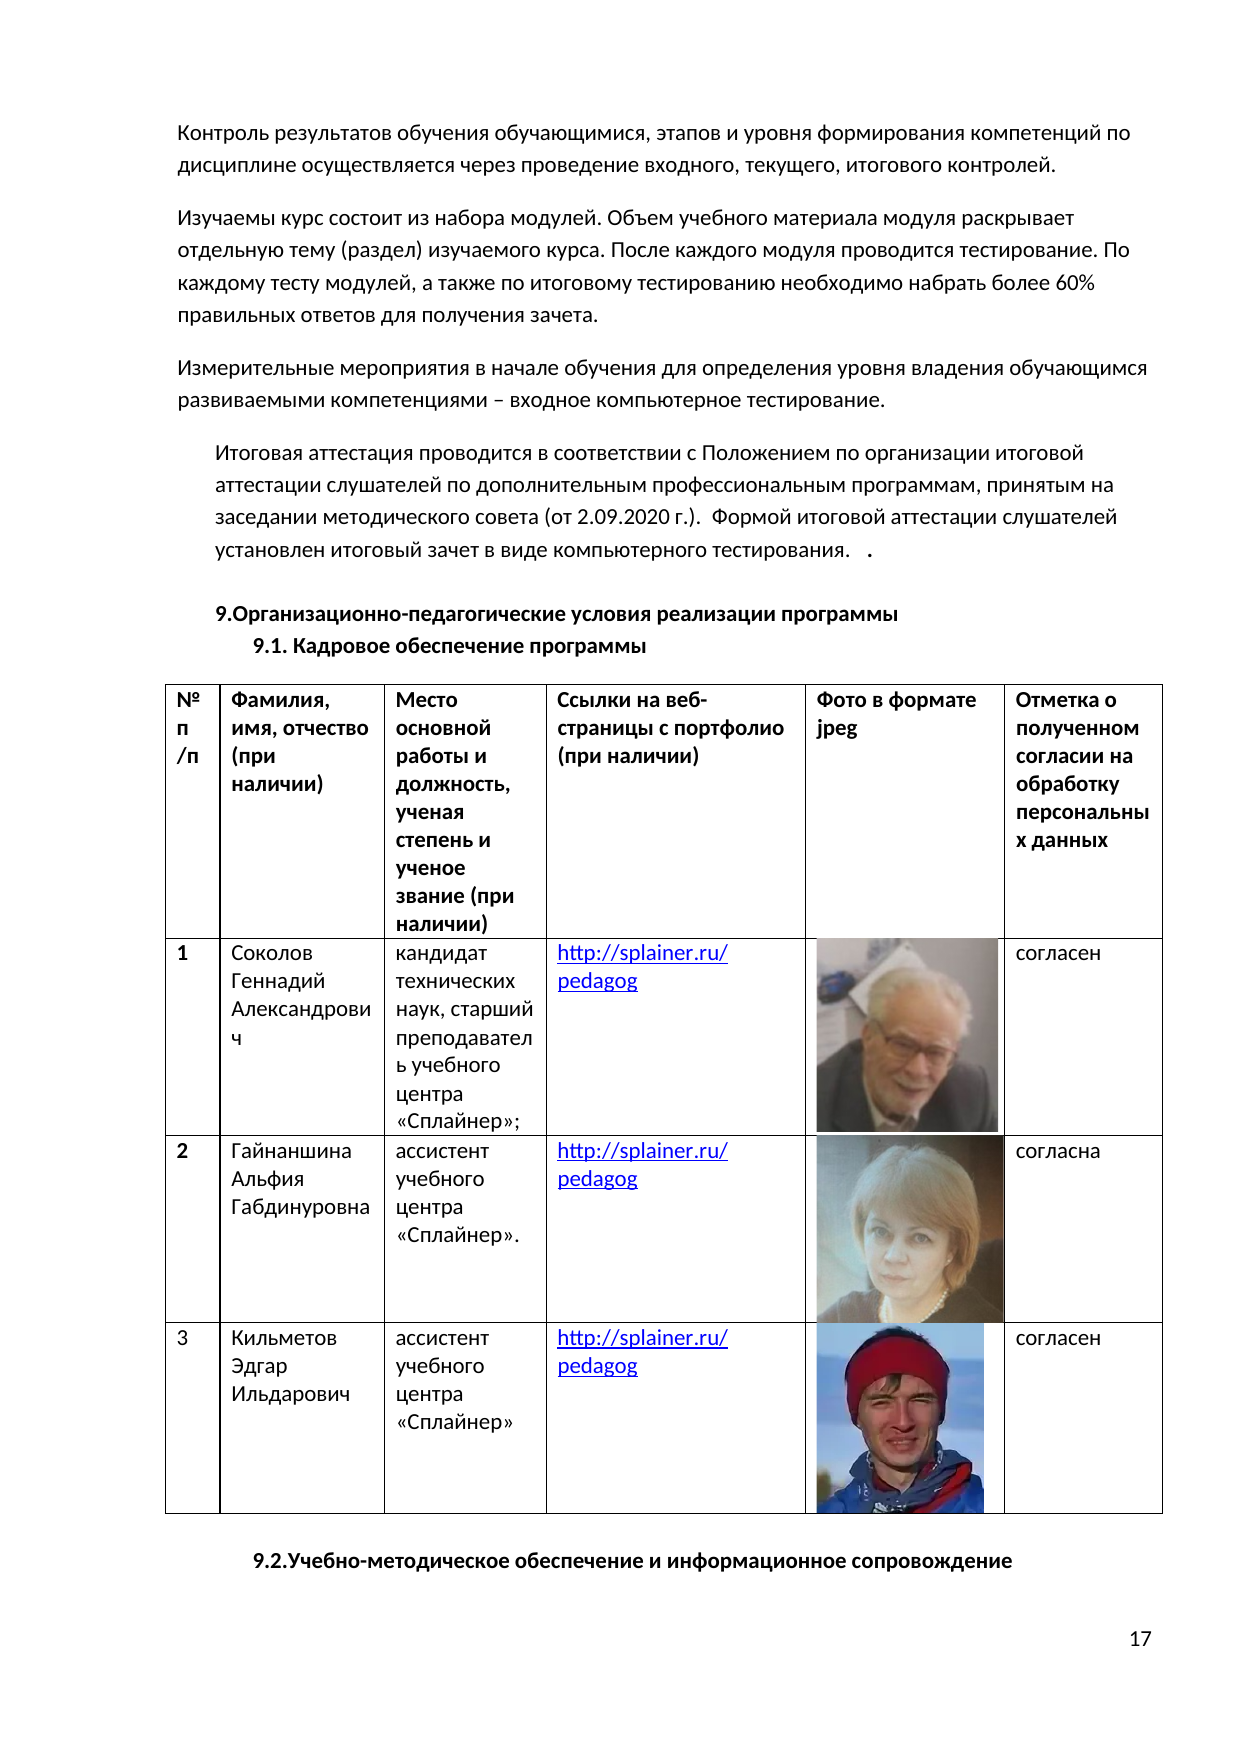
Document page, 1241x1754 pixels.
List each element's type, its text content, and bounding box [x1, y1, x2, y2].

table_cell 1 [166, 939, 219, 1135]
table_cell ассистент учебного центра «Сплайнер» [385, 1323, 546, 1513]
text Измерительные мероприятия в начале обучения для определения уровня владения обучающимся развиваемыми компетенциями – входное компьютерное тестирование. [177, 353, 1152, 413]
table_cell ассистент учебного центра «Сплайнер». [385, 1136, 546, 1322]
table_cell http://splainer.ru/pedagog [547, 1136, 805, 1322]
table_cell [806, 939, 1004, 1135]
table_header № п/п [166, 685, 219, 937]
table_cell [806, 1323, 816, 1513]
table_cell http://splainer.ru/pedagog [547, 939, 805, 1135]
picture [816, 938, 999, 1132]
text Контроль результатов обучения обучающимися, этапов и уровня формирования компетенций по дисциплине осуществляется через проведение входного, текущего, итогового контролей. [177, 118, 1152, 178]
table_cell [984, 1323, 1004, 1513]
list 9.1. Кадровое обеспечение программы [252, 631, 1152, 659]
list 9.2.Учебно-методическое обеспечение и информационное сопровождение [252, 1546, 1152, 1574]
table_header Фото в формате jpeg [806, 685, 1004, 937]
table_cell кандидат технических наук, старший преподаватель учебного центра «Сплайнер»; [385, 939, 546, 1135]
text Изучаемы курс состоит из набора модулей. Объем учебного материала модуля раскрывает отдельную тему (раздел) изучаемого курса. После каждого модуля проводится тестирование. По каждому тесту модулей, а также по итоговому тестированию необходимо набрать более 60% правильных ответов для получения зачета. [177, 203, 1152, 328]
table_header Ссылки на веб-страницы с портфолио (при наличии) [547, 685, 805, 937]
table_cell [806, 1136, 816, 1322]
table_header Место основной работы и должность, ученая степень и ученое звание (при наличии) [385, 685, 546, 937]
list Итоговая аттестация проводится в соответствии с Положением по организации итоговой аттестации слушателей по дополнительным профессиональным программам, принятым на заседании методического совета (от 2.09.2020 г.). Формой итоговой аттестации слушателей установлен итоговый зачет в виде компьютерного тестирования. . [215, 438, 1152, 563]
table_cell 2 [166, 1136, 219, 1322]
table_cell 3 [166, 1323, 219, 1513]
table_header Отметка о полученном согласии на обработку персональных данных [1005, 685, 1162, 937]
list 9.Организационно-педагогические условия реализации программы [215, 599, 1152, 627]
table_cell Гайнаншина Альфия Габдинуровна [221, 1136, 384, 1322]
table_cell Соколов Геннадий Александрович [221, 939, 384, 1135]
table_cell согласен [1005, 1323, 1162, 1513]
table_cell Кильметов Эдгар Ильдарович [221, 1323, 384, 1513]
table_header Фамилия, имя, отчество (при наличии) [221, 685, 384, 937]
picture [816, 1135, 1004, 1513]
table_cell http://splainer.ru/pedagog [547, 1323, 805, 1513]
table_cell согласна [1005, 1136, 1162, 1322]
table_cell согласен [1005, 939, 1162, 1135]
